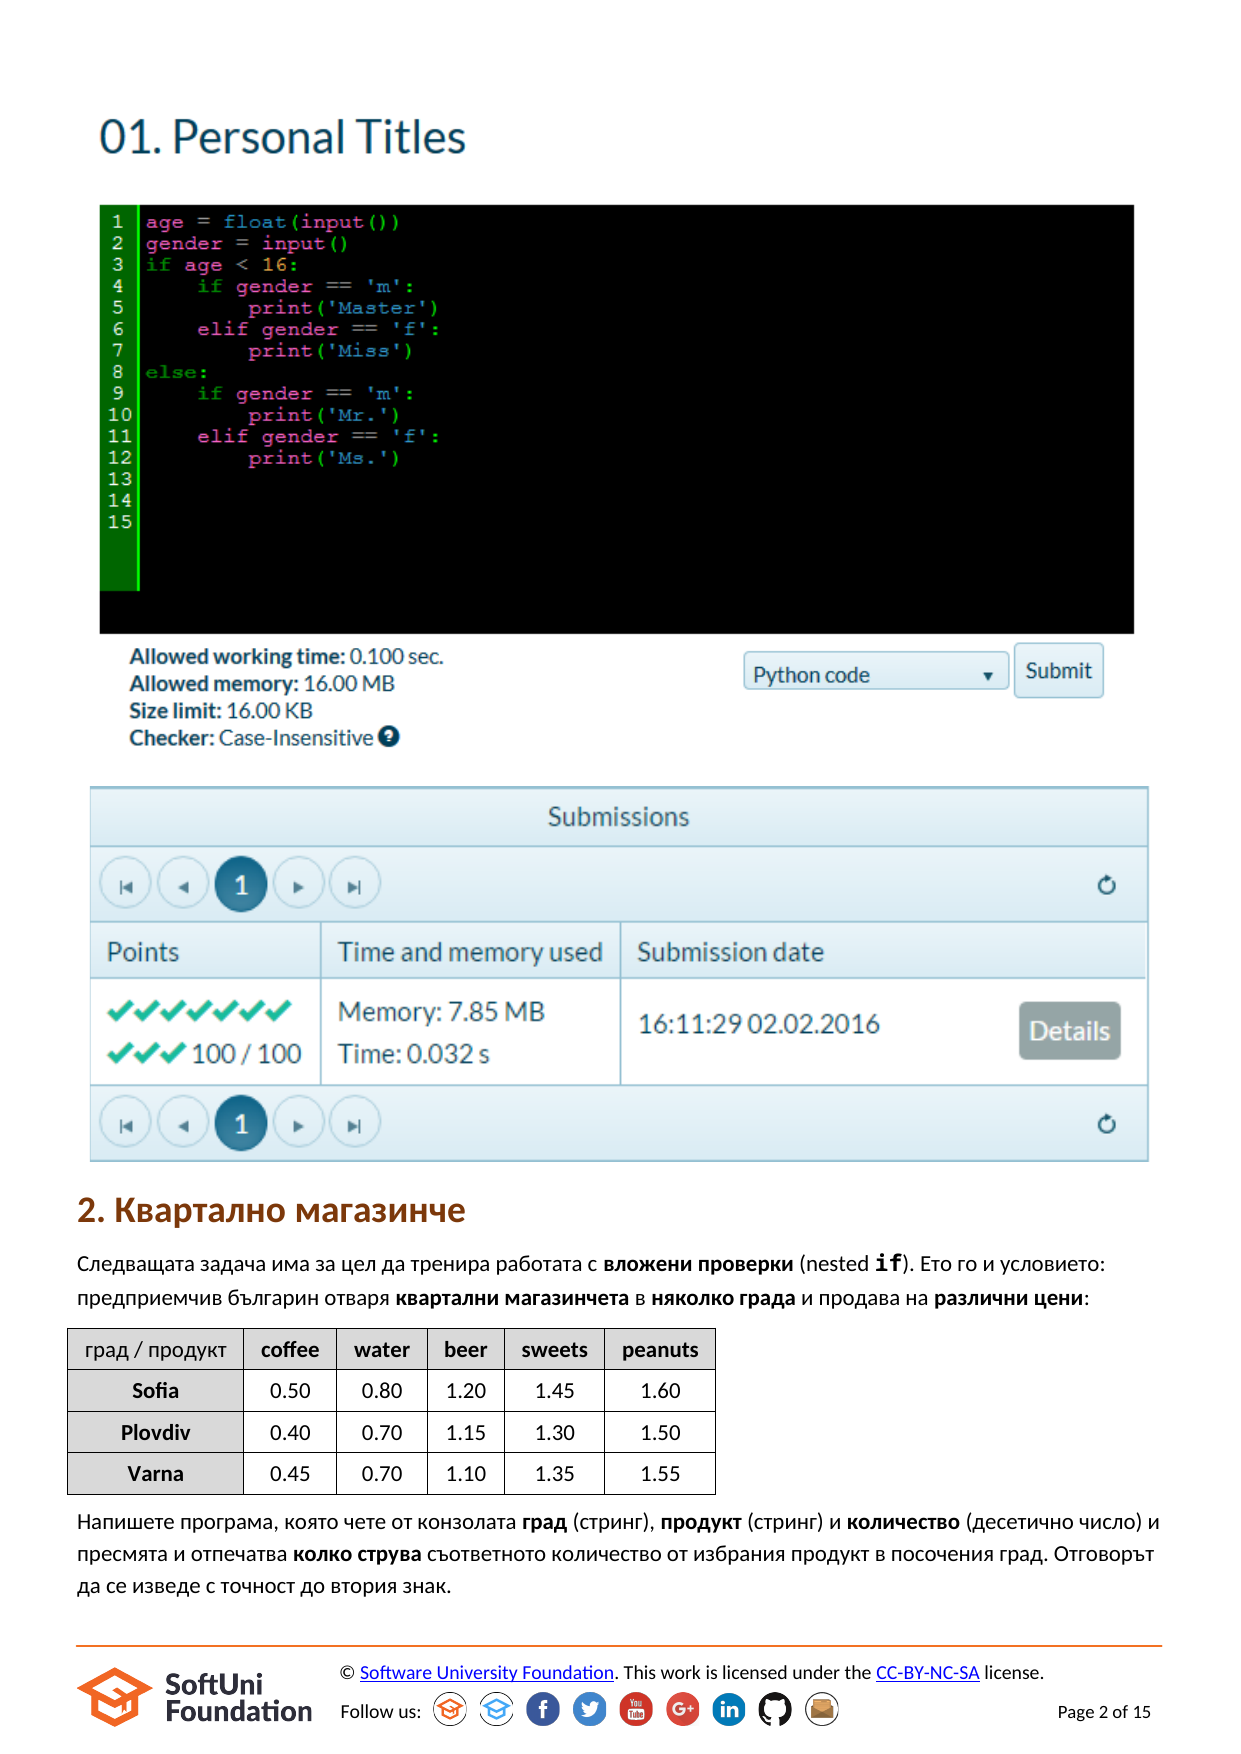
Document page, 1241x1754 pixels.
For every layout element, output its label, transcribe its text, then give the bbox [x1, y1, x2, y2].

picture [758, 1692, 792, 1726]
table_cell 1.35 [505, 1453, 604, 1494]
picture [433, 1692, 467, 1726]
table_cell 0.50 [244, 1370, 336, 1411]
table_cell 0.80 [337, 1370, 427, 1411]
table_cell 1.45 [505, 1370, 604, 1411]
picture [736, 1693, 746, 1703]
table_cell 1.15 [428, 1412, 504, 1452]
picture [712, 1716, 722, 1726]
subtitle Квартално магазинче [77, 1186, 1163, 1232]
picture [76, 1667, 312, 1727]
table_header water [337, 1329, 427, 1369]
picture [727, 1707, 738, 1717]
table_header sweets [505, 1329, 604, 1369]
picture [480, 1692, 513, 1726]
table_cell 0.40 [244, 1412, 336, 1452]
table_header peanuts [605, 1329, 715, 1369]
table_cell Sofia [68, 1370, 243, 1411]
picture [619, 1692, 653, 1726]
table_header град / продукт [68, 1329, 243, 1369]
table_cell 0.70 [337, 1453, 427, 1494]
picture [90, 95, 1150, 770]
picture [89, 786, 1151, 1162]
picture [805, 1692, 839, 1726]
table_cell Varna [68, 1453, 243, 1494]
picture [573, 1692, 607, 1726]
picture [712, 1693, 722, 1703]
table_cell 1.55 [605, 1453, 715, 1494]
table_cell 1.10 [428, 1453, 504, 1494]
table_cell 0.45 [244, 1453, 336, 1494]
text Следващата задача има за цел да тренира работата с вложени проверки (nested if). Ето го и условието: предприемчив българин отваря квартални магазинчета в няколко града и продава на различни цени: [77, 1247, 1163, 1311]
table_header coffee [244, 1329, 336, 1369]
table_cell 1.20 [428, 1370, 504, 1411]
table_header beer [428, 1329, 504, 1369]
text Напишете програма, която чете от конзолата град (стринг), продукт (стринг) и количество (десетично число) и пресмята и отпечатва колко струва съответното количество от избрания продукт в посочения град. Отговорът да се изведе с точност до втория знак. [77, 1507, 1163, 1599]
table_cell 1.50 [605, 1412, 715, 1452]
table_cell 0.70 [337, 1412, 427, 1452]
table_cell Plovdiv [68, 1412, 243, 1452]
picture [526, 1692, 560, 1726]
picture [666, 1692, 700, 1726]
table_cell 1.60 [605, 1370, 715, 1411]
table_cell 1.30 [505, 1412, 604, 1452]
picture [736, 1716, 746, 1726]
